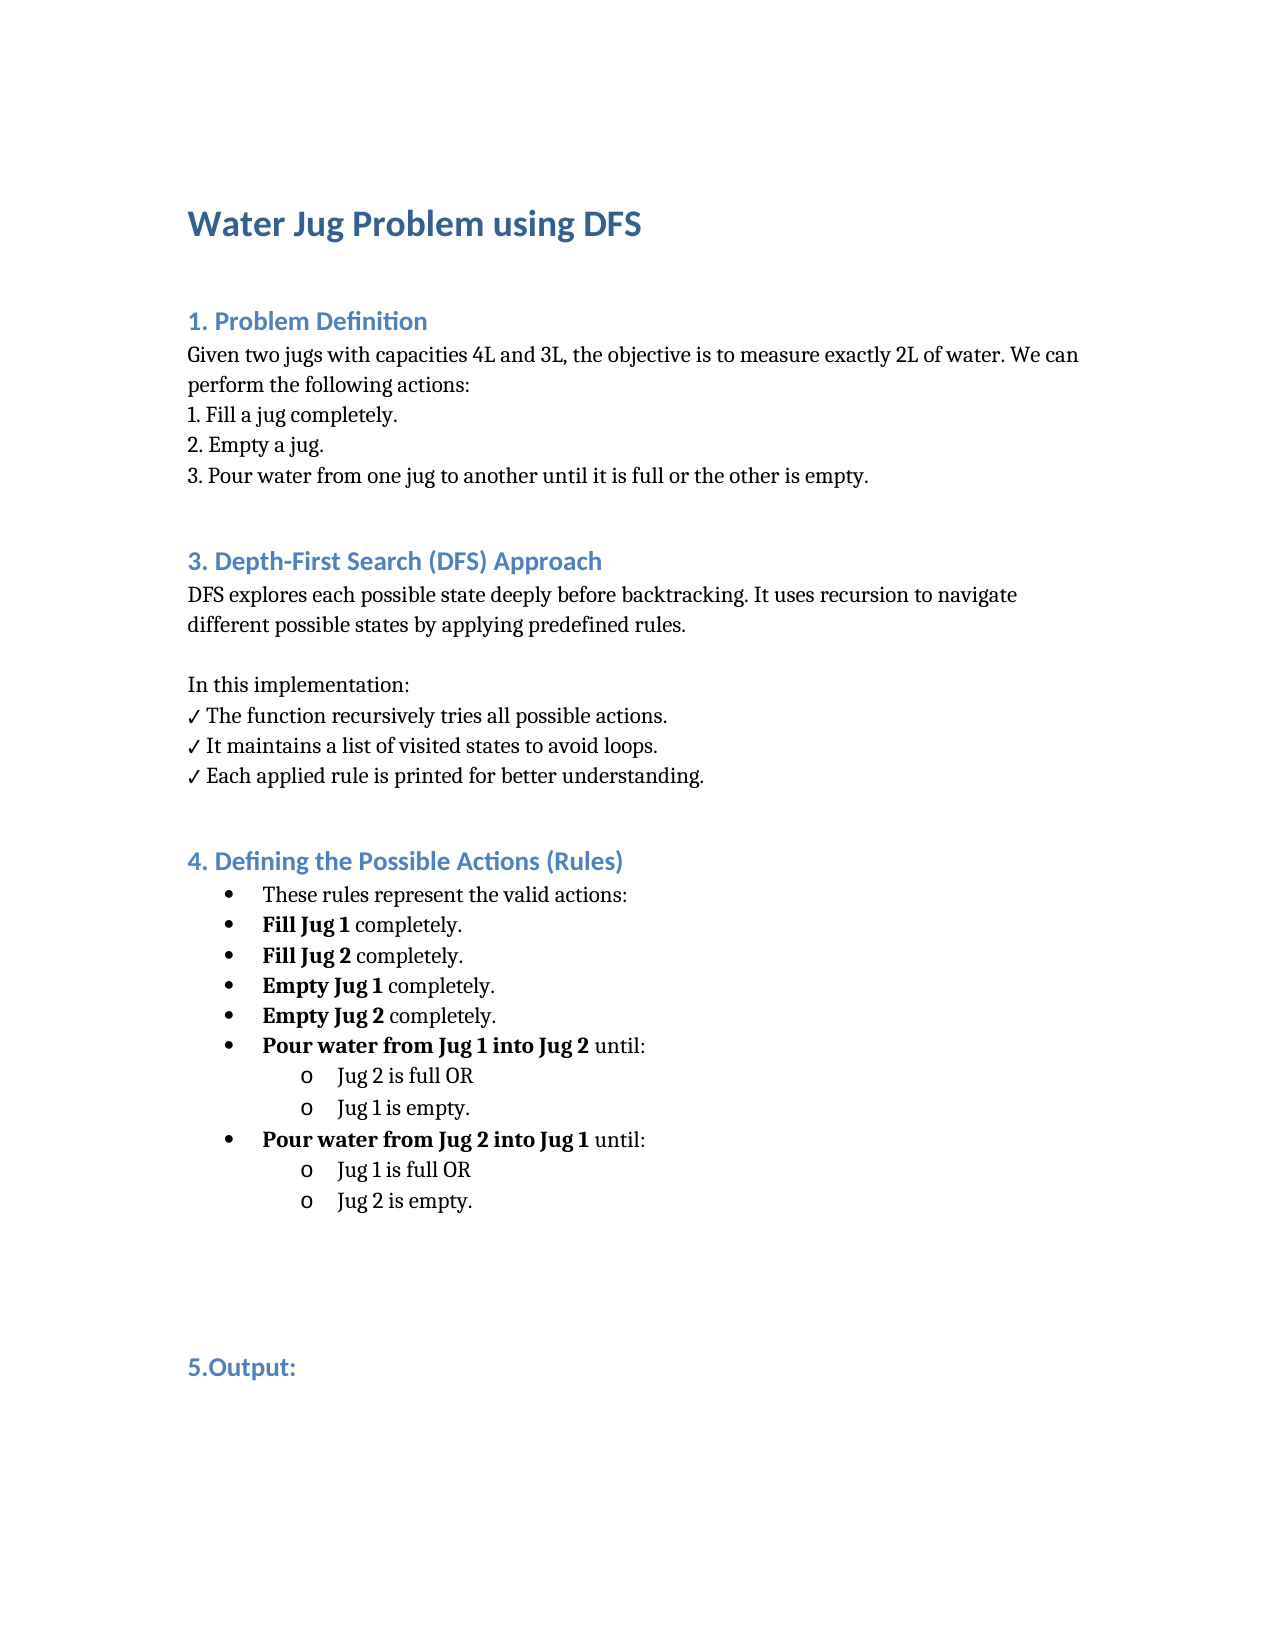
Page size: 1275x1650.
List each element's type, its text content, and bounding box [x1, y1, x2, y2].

list Pour water from Jug 1 into Jug 2 until: [225, 1033, 1087, 1059]
list Jug 2 is full OR [300, 1063, 1087, 1091]
list Empty Jug 1 completely. [225, 973, 1087, 999]
subtitle 5.Output: [187, 1350, 1087, 1383]
list These rules represent the valid actions: [225, 882, 1087, 908]
text DFS explores each possible state deeply before backtracking. It uses recursion to navigate different possible states by applying predefined rules. In this implementation: ✔ The function recursively tries all possible actions. ✔ It maintains a list of visited states to avoid loops. ✔ Each applied rule is printed for better understanding. [187, 582, 1087, 819]
list Fill Jug 1 completely. [225, 912, 1087, 939]
subtitle 1. Problem Definition [187, 304, 1087, 337]
list Jug 2 is empty. [300, 1188, 1087, 1216]
text Given two jugs with capacities 4L and 3L, the objective is to measure exactly 2L of water. We can perform the following actions: 1. Fill a jug completely. 2. Empty a jug. 3. Pour water from one jug to another until it is full or the other is empty. [187, 342, 1087, 519]
list Pour water from Jug 2 into Jug 1 until: [225, 1126, 1087, 1153]
list Fill Jug 2 completely. [225, 942, 1087, 969]
subtitle 4. Defining the Possible Actions (Rules) [187, 844, 1087, 877]
subtitle Water Jug Problem using DFS [187, 200, 1087, 246]
list Empty Jug 2 completely. [225, 1003, 1087, 1029]
list Jug 1 is empty. [300, 1095, 1087, 1122]
subtitle 3. Depth-First Search (DFS) Approach [187, 544, 1087, 577]
list Jug 1 is full OR [300, 1157, 1087, 1184]
